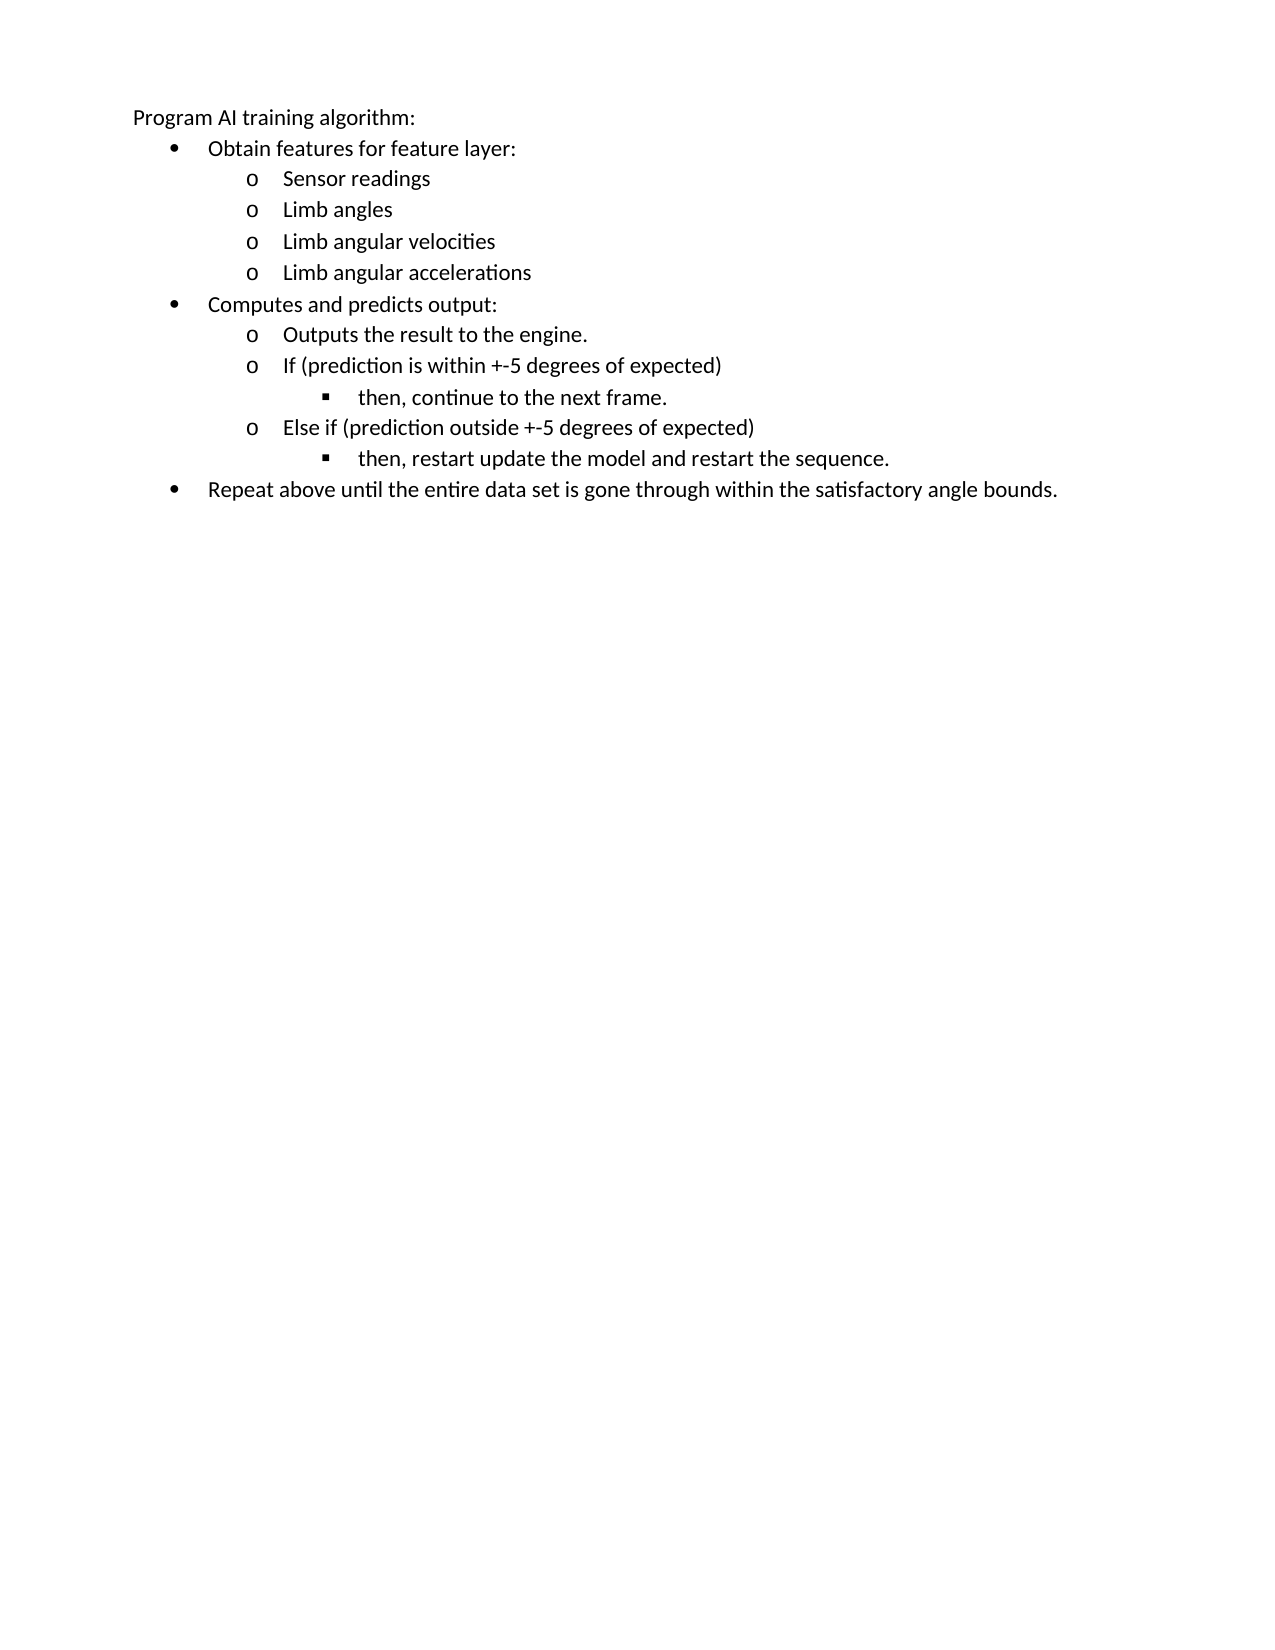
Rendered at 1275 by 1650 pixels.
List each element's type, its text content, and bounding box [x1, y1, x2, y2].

list If (prediction is within +-5 degrees of expected) [245, 351, 1152, 381]
list Else if (prediction outside +-5 degrees of expected) [245, 413, 1152, 442]
text Program AI training algorithm: [133, 103, 1152, 131]
list Obtain features for feature layer: [170, 134, 1152, 162]
list Limb angular accelerations [245, 258, 1152, 287]
list Limb angles [245, 195, 1152, 224]
list Outputs the result to the engine. [245, 320, 1152, 349]
list Computes and predicts output: [170, 290, 1152, 318]
list Repeat above until the entire data set is gone through within the satisfactory angle bounds. [170, 475, 1152, 503]
list then, restart update the model and restart the sequence. [320, 444, 1152, 472]
list Limb angular velocities [245, 227, 1152, 256]
list Sensor readings [245, 164, 1152, 193]
list then, continue to the next frame. [320, 383, 1152, 411]
